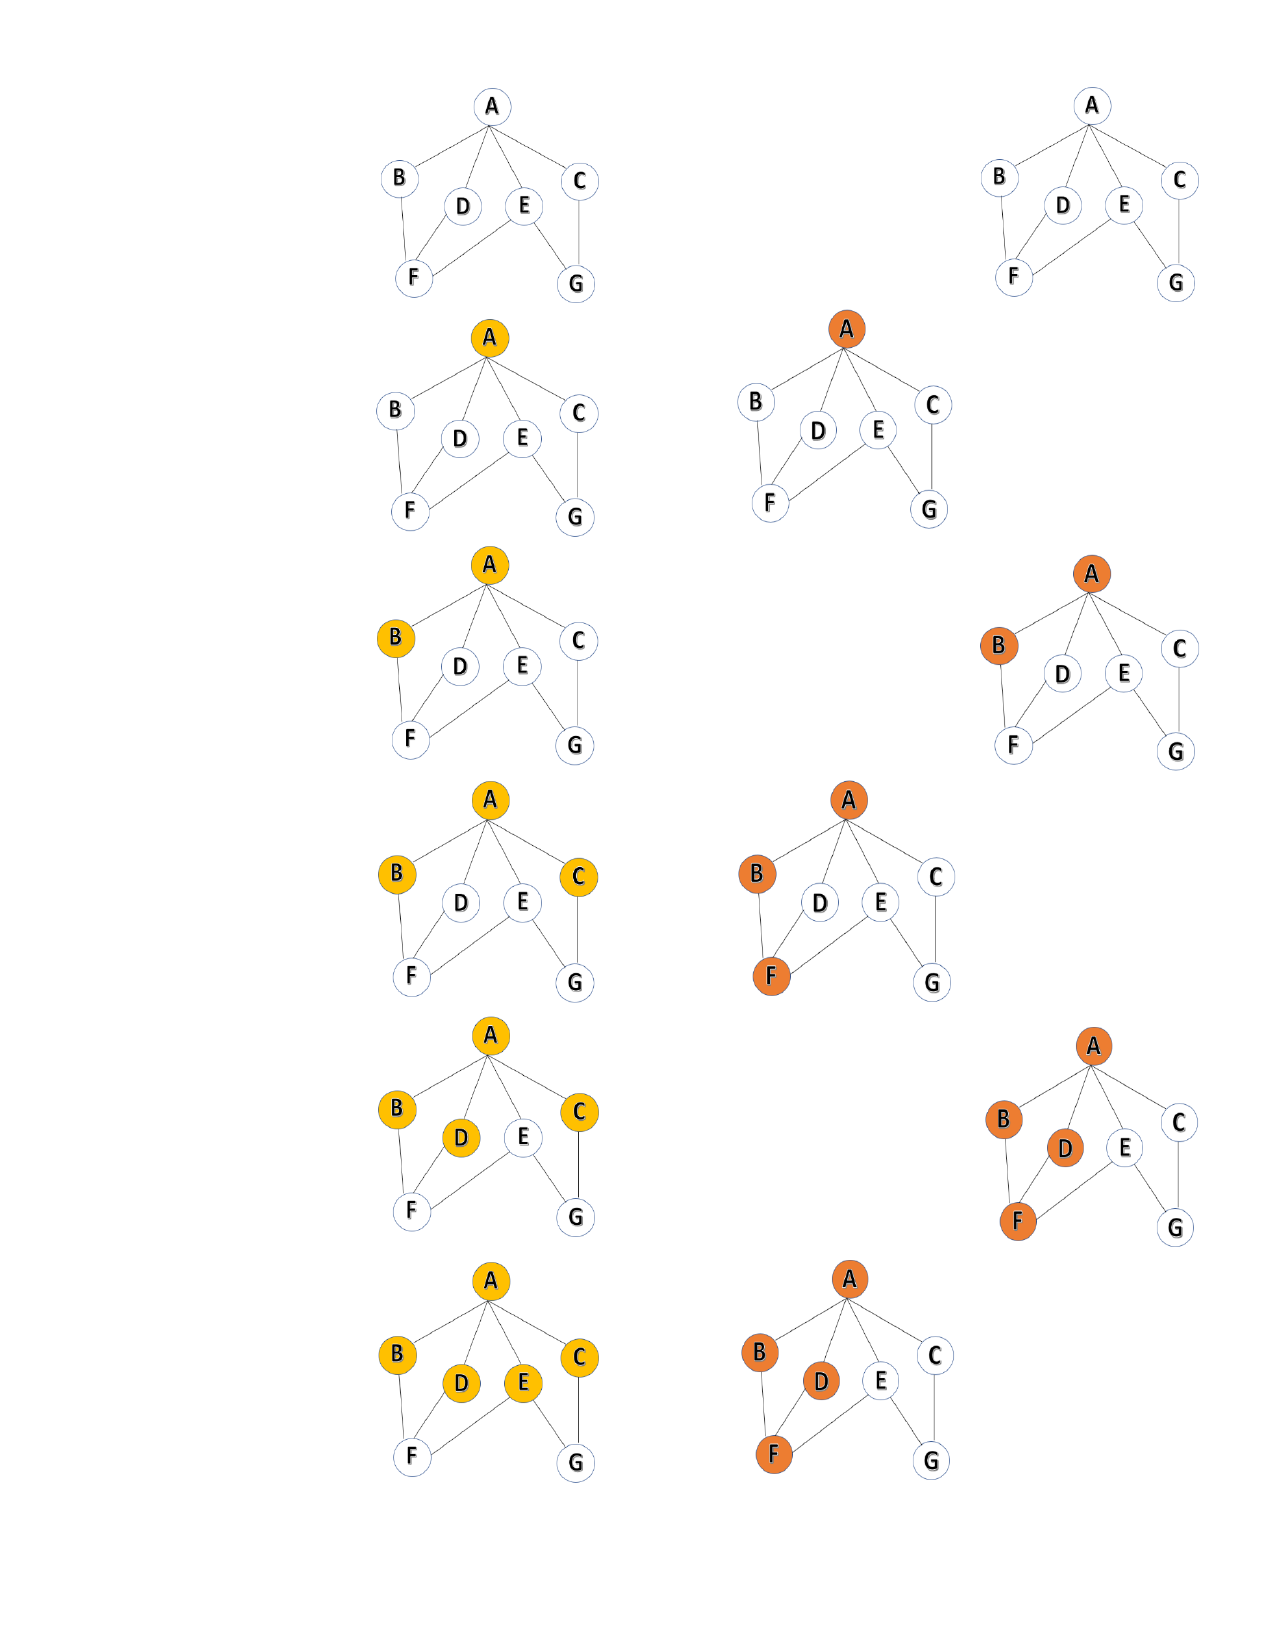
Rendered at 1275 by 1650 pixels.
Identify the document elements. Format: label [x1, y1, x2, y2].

picture [975, 548, 1200, 774]
picture [375, 1013, 600, 1239]
picture [731, 306, 957, 531]
picture [731, 778, 957, 1004]
picture [975, 1023, 1200, 1249]
picture [375, 79, 600, 305]
picture [975, 78, 1200, 304]
picture [375, 312, 600, 538]
picture [375, 542, 600, 768]
picture [375, 779, 600, 1005]
picture [731, 1256, 957, 1482]
picture [375, 1258, 600, 1484]
